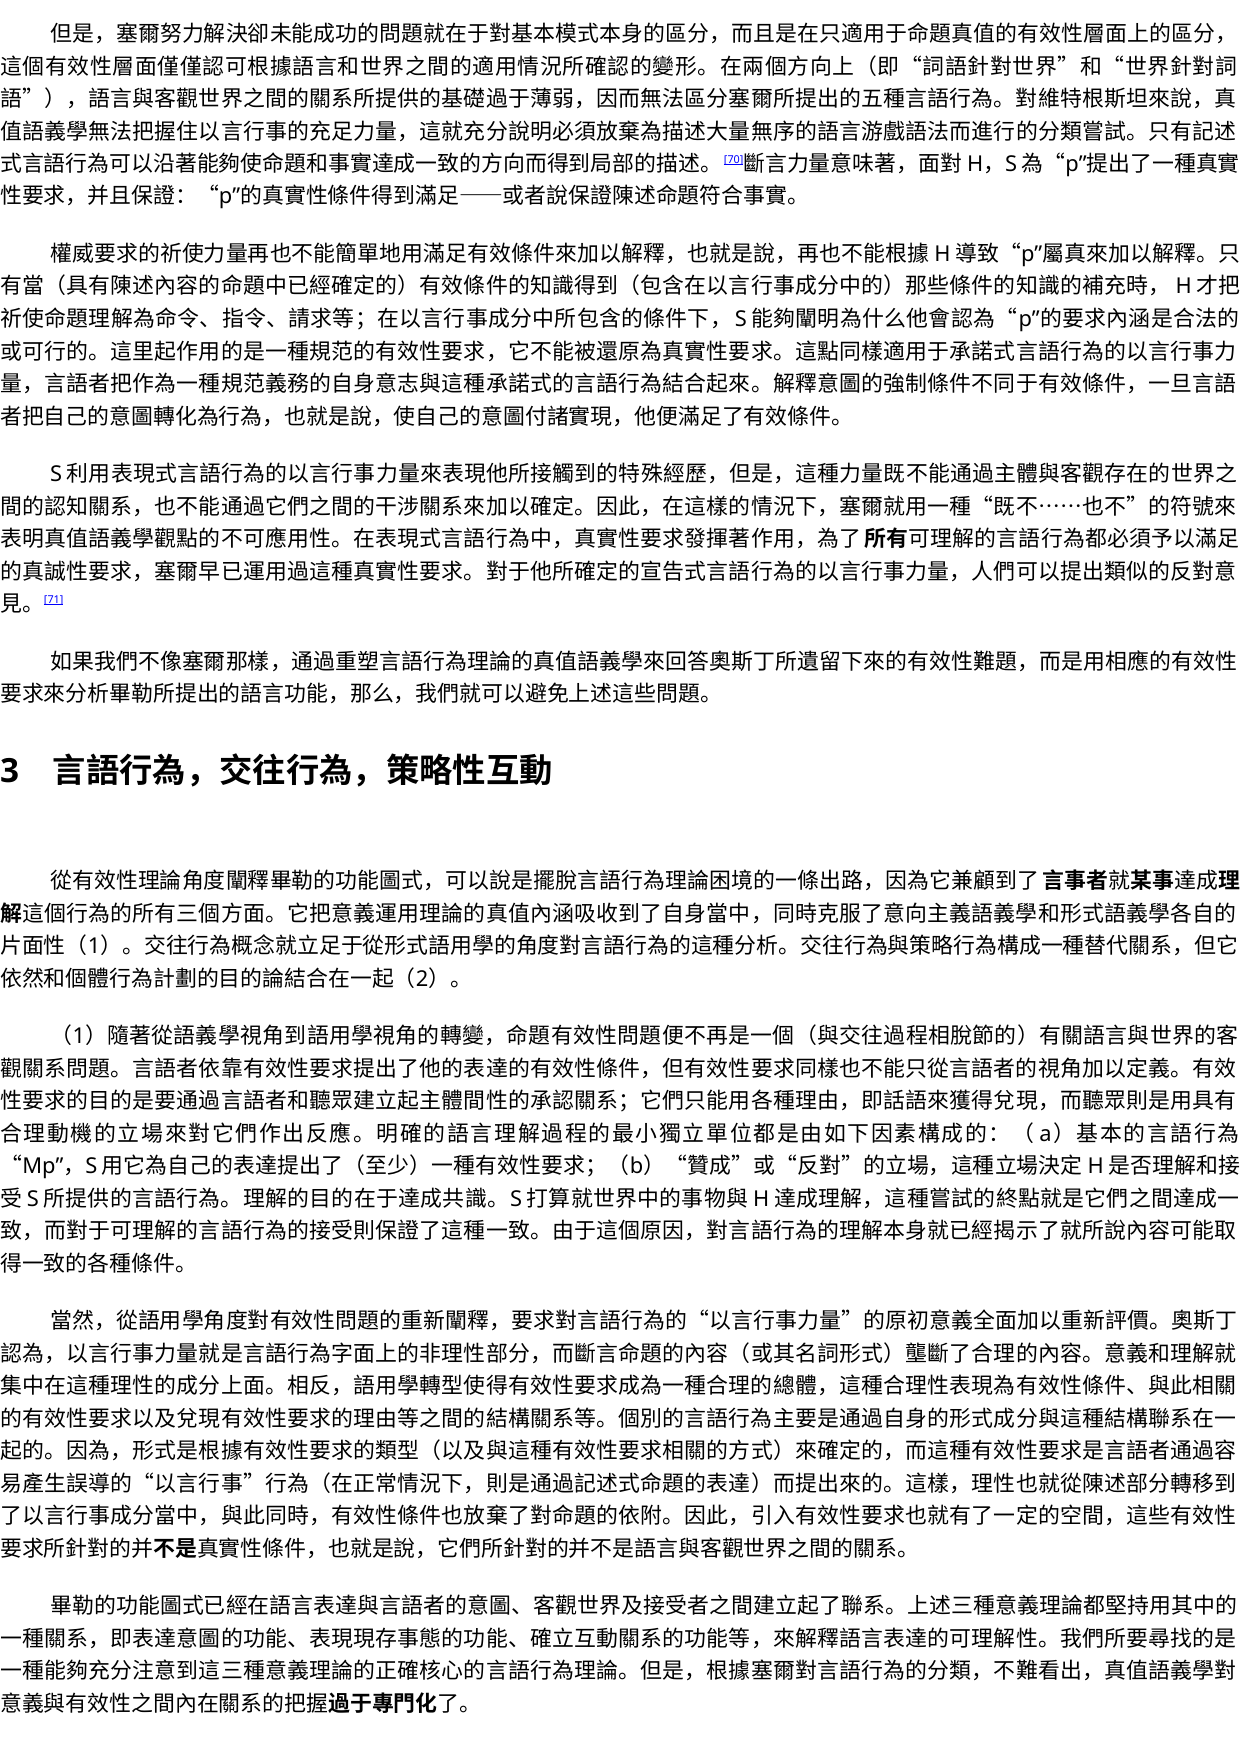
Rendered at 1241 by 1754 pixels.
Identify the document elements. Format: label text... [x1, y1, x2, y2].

text （1）隨著從語義學視角到語用學視角的轉變，命題有效性問題便不再是一個（與交往過程相脫節的）有關語言與世界的客觀關系問題。言語者依靠有效性要求提出了他的表達的有效性條件，但有效性要求同樣也不能只從言語者的視角加以定義。有效性要求的目的是要通過言語者和聽眾建立起主體間性的承認關系；它們只能用各種理由，即話語來獲得兌現，而聽眾則是用具有合理動機的立場來對它們作出反應。明確的語言理解過程的最小獨立單位都是由如下因素構成的：（a）基本的言語行為“Mp”，S用它為自己的表達提出了（至少）一種有效性要求；（b）“贊成”或“反對”的立場，這種立場決定H是否理解和接受S所提供的言語行為。理解的目的在于達成共識。S打算就世界中的事物與H達成理解，這種嘗試的終點就是它們之間達成一致，而對于可理解的言語行為的接受則保證了這種一致。由于這個原因，對言語行為的理解本身就已經揭示了就所說內容可能取得一致的各種條件。 [0, 1018, 1240, 1278]
text 但是，塞爾努力解決卻未能成功的問題就在于對基本模式本身的區分，而且是在只適用于命題真值的有效性層面上的區分，這個有效性層面僅僅認可根據語言和世界之間的適用情況所確認的變形。在兩個方向上（即“詞語針對世界”和“世界針對詞語”），語言與客觀世界之間的關系所提供的基礎過于薄弱，因而無法區分塞爾所提出的五種言語行為。對維特根斯坦來說，真值語義學無法把握住以言行事的充足力量，這就充分說明必須放棄為描述大量無序的語言游戲語法而進行的分類嘗試。只有記述式言語行為可以沿著能夠使命題和事實達成一致的方向而得到局部的描述。[70]斷言力量意味著，面對H，S為“p”提出了一種真實性要求，并且保證：“p”的真實性條件得到滿足——或者說保證陳述命題符合事實。 [0, 16, 1240, 211]
text 如果我們不像塞爾那樣，通過重塑言語行為理論的真值語義學來回答奧斯丁所遺留下來的有效性難題，而是用相應的有效性要求來分析畢勒所提出的語言功能，那么，我們就可以避免上述這些問題。 [0, 643, 1240, 708]
text 畢勒的功能圖式已經在語言表達與言語者的意圖、客觀世界及接受者之間建立起了聯系。上述三種意義理論都堅持用其中的一種關系，即表達意圖的功能、表現現存事態的功能、確立互動關系的功能等，來解釋語言表達的可理解性。我們所要尋找的是一種能夠充分注意到這三種意義理論的正確核心的言語行為理論。但是，根據塞爾對言語行為的分類，不難看出，真值語義學對意義與有效性之間內在關系的把握過于專門化了。 [0, 1588, 1240, 1718]
text 權威要求的祈使力量再也不能簡單地用滿足有效條件來加以解釋，也就是說，再也不能根據H導致“p”屬真來加以解釋。只有當（具有陳述內容的命題中已經確定的）有效條件的知識得到（包含在以言行事成分中的）那些條件的知識的補充時，H才把祈使命題理解為命令、指令、請求等；在以言行事成分中所包含的條件下，S能夠闡明為什么他會認為“p”的要求內涵是合法的或可行的。這里起作用的是一種規范的有效性要求，它不能被還原為真實性要求。這點同樣適用于承諾式言語行為的以言行事力量，言語者把作為一種規范義務的自身意志與這種承諾式的言語行為結合起來。解釋意圖的強制條件不同于有效條件，一旦言語者把自己的意圖轉化為行為，也就是說，使自己的意圖付諸實現，他便滿足了有效條件。 [0, 236, 1240, 431]
text 從有效性理論角度闡釋畢勒的功能圖式，可以說是擺脫言語行為理論困境的一條出路，因為它兼顧到了言事者就某事達成理解這個行為的所有三個方面。它把意義運用理論的真值內涵吸收到了自身當中，同時克服了意向主義語義學和形式語義學各自的片面性（1）。交往行為概念就立足于從形式語用學的角度對言語行為的這種分析。交往行為與策略行為構成一種替代關系，但它依然和個體行為計劃的目的論結合在一起（2）。 [0, 863, 1240, 993]
text S利用表現式言語行為的以言行事力量來表現他所接觸到的特殊經歷，但是，這種力量既不能通過主體與客觀存在的世界之間的認知關系，也不能通過它們之間的干涉關系來加以確定。因此，在這樣的情況下，塞爾就用一種“既不……也不”的符號來表明真值語義學觀點的不可應用性。在表現式言語行為中，真實性要求發揮著作用，為了所有可理解的言語行為都必須予以滿足的真誠性要求，塞爾早已運用過這種真實性要求。對于他所確定的宣告式言語行為的以言行事力量，人們可以提出類似的反對意見。[71] [0, 456, 1240, 618]
subtitle 3 言語行為，交往行為，策略性互動 [0, 735, 1240, 800]
text 當然，從語用學角度對有效性問題的重新闡釋，要求對言語行為的“以言行事力量”的原初意義全面加以重新評價。奧斯丁認為，以言行事力量就是言語行為字面上的非理性部分，而斷言命題的內容（或其名詞形式）壟斷了合理的內容。意義和理解就集中在這種理性的成分上面。相反，語用學轉型使得有效性要求成為一種合理的總體，這種合理性表現為有效性條件、與此相關的有效性要求以及兌現有效性要求的理由等之間的結構關系等。個別的言語行為主要是通過自身的形式成分與這種結構聯系在一起的。因為，形式是根據有效性要求的類型（以及與這種有效性要求相關的方式）來確定的，而這種有效性要求是言語者通過容易產生誤導的“以言行事”行為（在正常情況下，則是通過記述式命題的表達）而提出來的。這樣，理性也就從陳述部分轉移到了以言行事成分當中，與此同時，有效性條件也放棄了對命題的依附。因此，引入有效性要求也就有了一定的空間，這些有效性要求所針對的并不是真實性條件，也就是說，它們所針對的并不是語言與客觀世界之間的關系。 [0, 1303, 1240, 1563]
